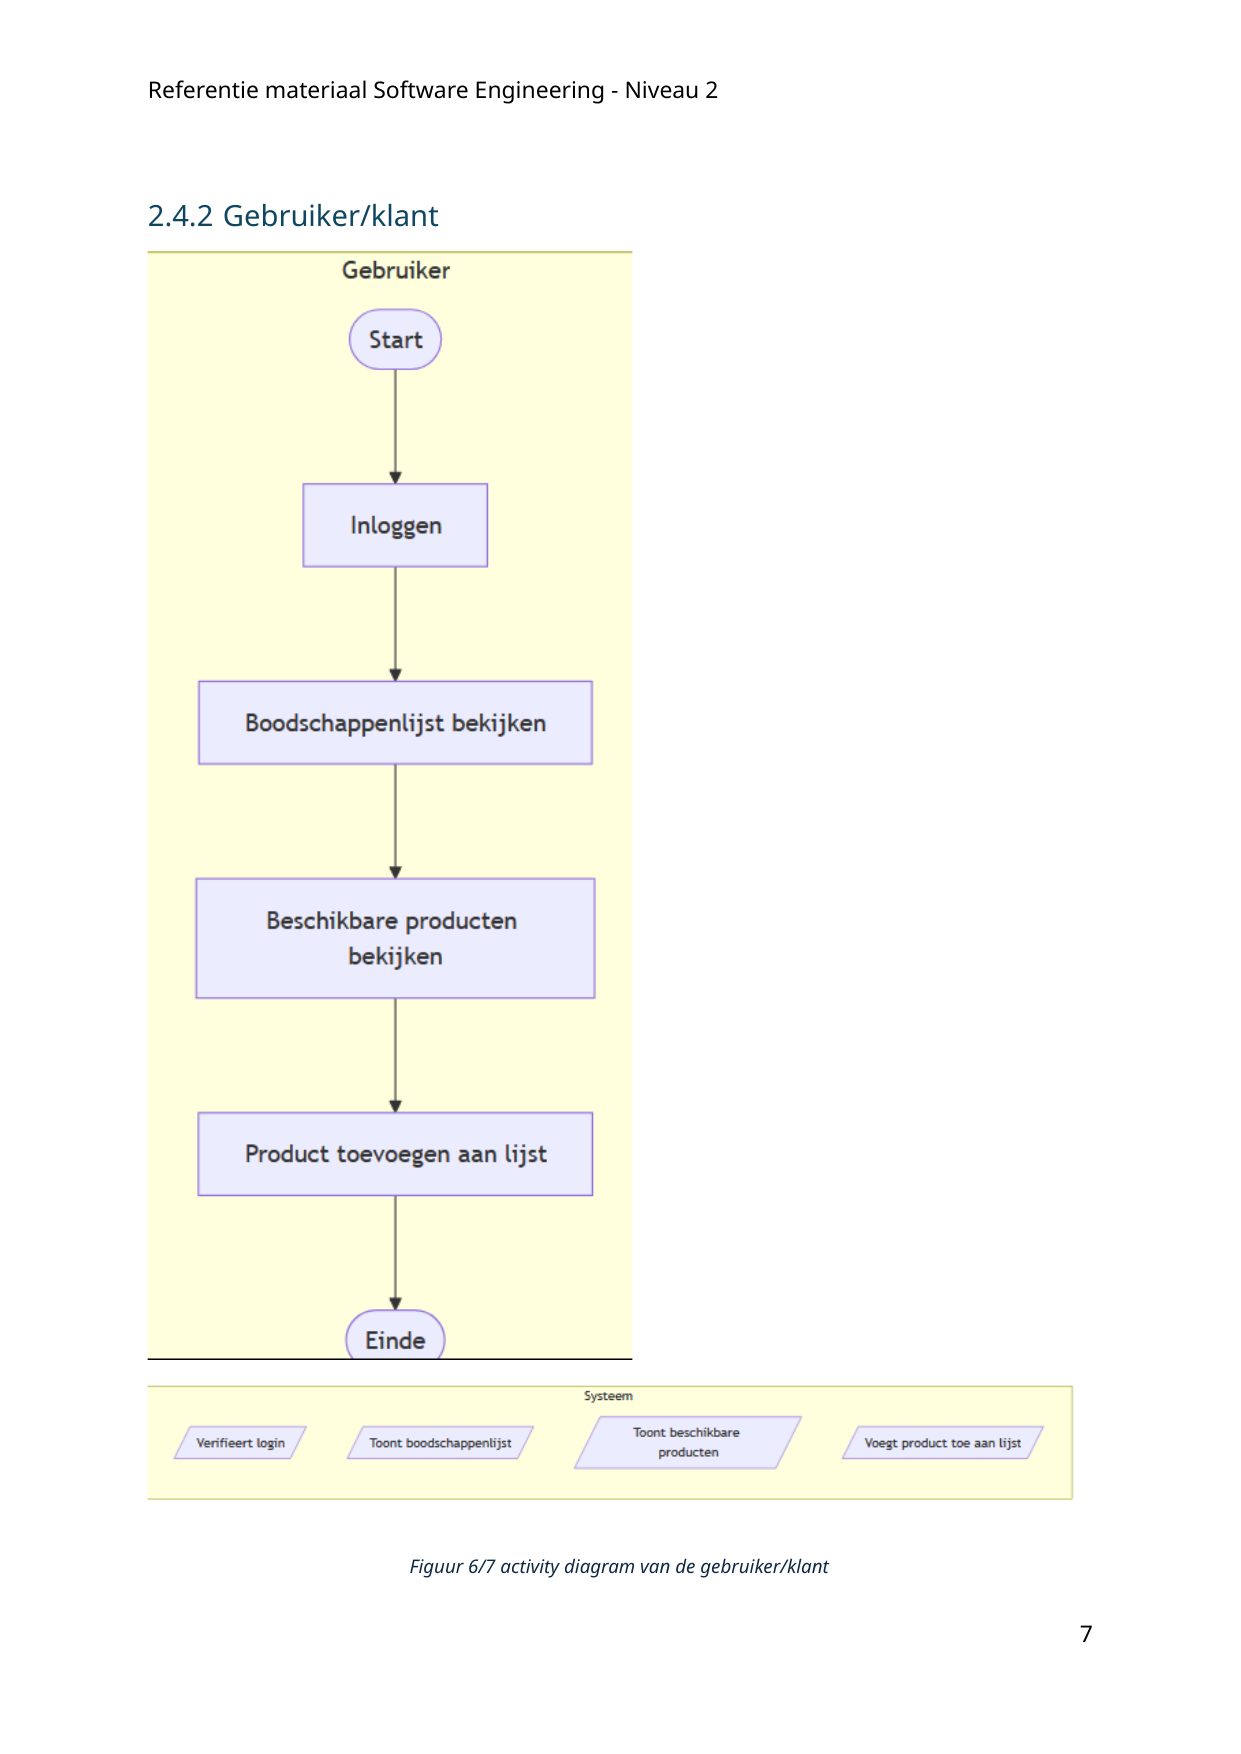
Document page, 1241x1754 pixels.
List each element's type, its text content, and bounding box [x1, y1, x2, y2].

picture [147, 1378, 1093, 1534]
text Figuur 6/7 activity diagram van de gebruiker/klant [148, 1553, 1093, 1579]
subtitle Gebruiker/klant [148, 196, 1093, 235]
picture [147, 246, 633, 1360]
